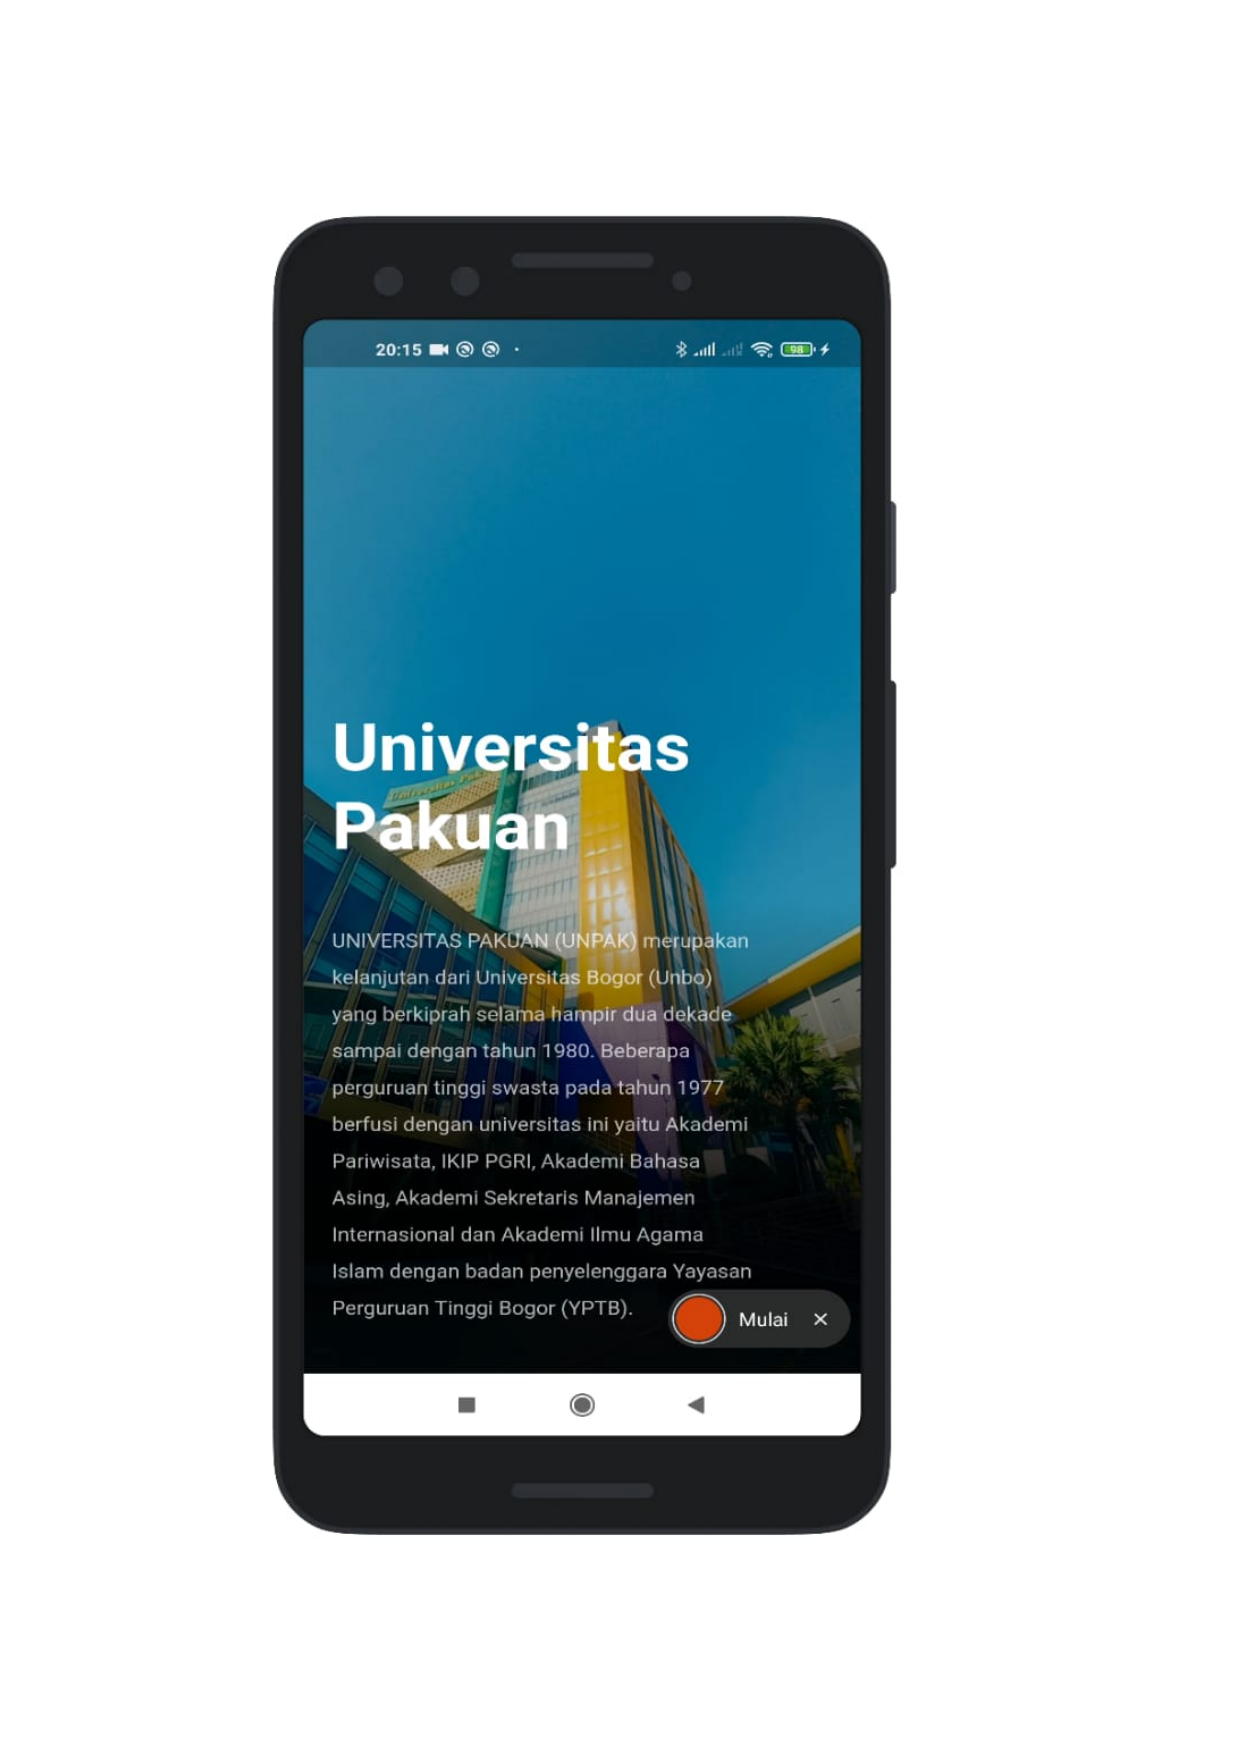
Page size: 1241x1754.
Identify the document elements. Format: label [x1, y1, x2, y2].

picture [150, 150, 1019, 1602]
